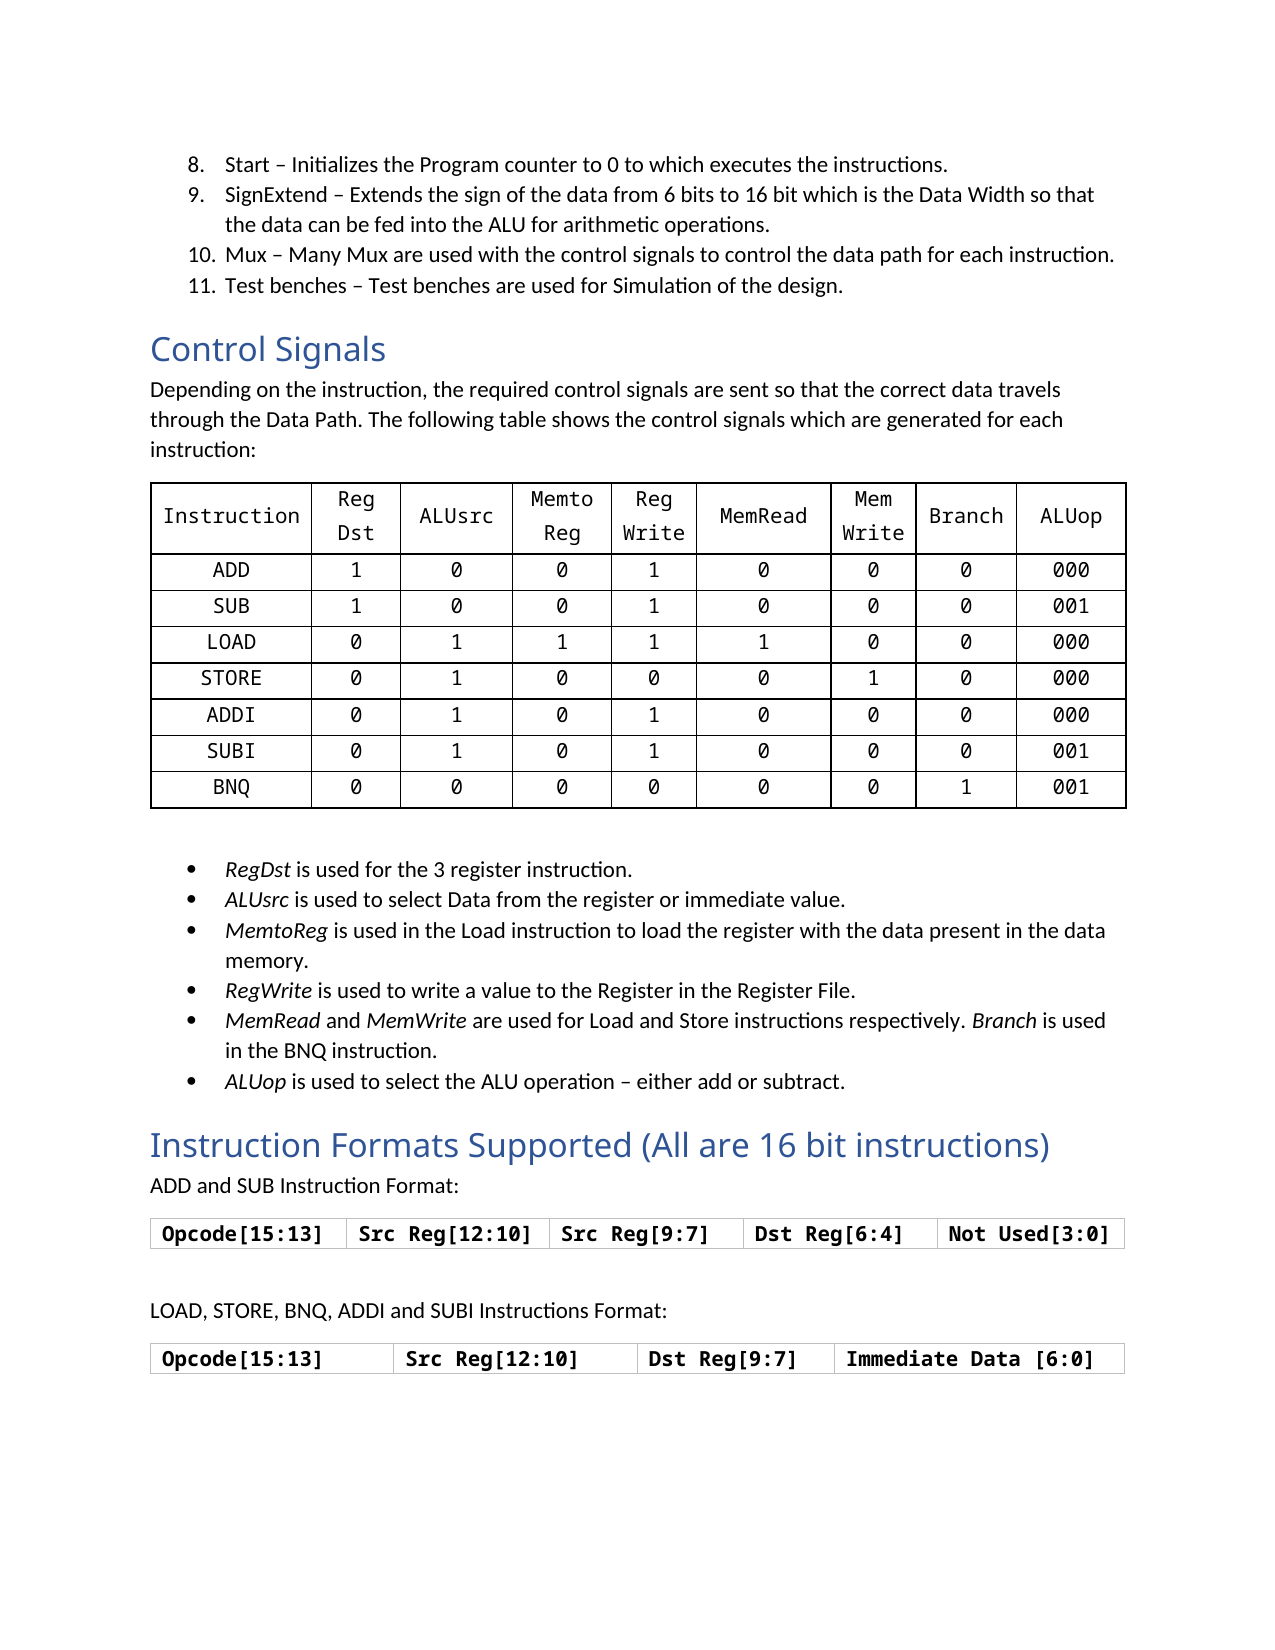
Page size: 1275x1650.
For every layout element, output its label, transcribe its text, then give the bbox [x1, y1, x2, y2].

table_header Instruction [152, 484, 311, 553]
list ALUsrc is used to select Data from the register or immediate value. [187, 886, 1125, 914]
table_cell 0 [401, 555, 512, 589]
table_cell 001 [1017, 772, 1125, 807]
table_cell 0 [401, 772, 512, 807]
list MemtoReg is used in the Load instruction to load the register with the data present in the data memory. [187, 916, 1125, 974]
table_cell LOAD [152, 627, 311, 662]
table_cell ADD [152, 555, 311, 589]
table_header MemRead [697, 484, 830, 553]
table_cell 1 [697, 627, 830, 662]
table_cell 0 [612, 772, 696, 807]
subtitle Instruction Formats Supported (All are 16 bit instructions) [150, 1122, 1125, 1167]
table_cell 0 [312, 772, 400, 807]
text ADD and SUB Instruction Format: [150, 1171, 1125, 1199]
table_cell SUB [152, 591, 311, 626]
table_header ALUop [1017, 484, 1125, 553]
table_cell STORE [152, 664, 311, 698]
table_header Dst Reg[6:4] [744, 1219, 937, 1248]
table_header Src Reg[12:10] [347, 1219, 549, 1248]
list RegDst is used for the 3 register instruction. [187, 855, 1125, 883]
table_header Immediate Data [6:0] [835, 1344, 1124, 1373]
list Start – Initializes the Program counter to 0 to which executes the instructions. [187, 150, 1125, 178]
table_header Mem Write [832, 484, 915, 553]
table_cell 0 [832, 591, 915, 626]
table_header Opcode[15:13] [151, 1219, 346, 1248]
table_cell 1 [612, 627, 696, 662]
table_cell 0 [832, 772, 915, 807]
table_cell 0 [312, 700, 400, 734]
table_cell 0 [401, 591, 512, 626]
table_cell 001 [1017, 591, 1125, 626]
table_cell 000 [1017, 555, 1125, 589]
table_cell 0 [312, 627, 400, 662]
table_header Src Reg[12:10] [394, 1344, 637, 1373]
table_cell 0 [513, 700, 611, 734]
table_header Reg Dst [312, 484, 400, 553]
table_cell 1 [401, 736, 512, 771]
table_header Src Reg[9:7] [550, 1219, 743, 1248]
table_cell 0 [917, 627, 1016, 662]
table_header ALUsrc [401, 484, 512, 553]
table_cell 0 [513, 555, 611, 589]
subtitle Control Signals [150, 326, 1125, 371]
table_cell 0 [697, 736, 830, 771]
table_cell 000 [1017, 700, 1125, 734]
list SignExtend – Extends the sign of the data from 6 bits to 16 bit which is the Data Width so that the data can be fed into the ALU for arithmetic operations. [187, 180, 1125, 238]
table_header Reg Write [612, 484, 696, 553]
table_cell 1 [612, 591, 696, 626]
table_cell 0 [832, 555, 915, 589]
table_cell 0 [697, 555, 830, 589]
list MemRead and MemWrite are used for Load and Store instructions respectively. Branch is used in the BNQ instruction. [187, 1006, 1125, 1065]
table_cell 0 [917, 555, 1016, 589]
table_cell 1 [513, 627, 611, 662]
table_cell 1 [612, 736, 696, 771]
table_cell 001 [1017, 736, 1125, 771]
text LOAD, STORE, BNQ, ADDI and SUBI Instructions Format: [150, 1296, 1125, 1324]
table_cell 0 [612, 664, 696, 698]
table_cell 0 [697, 591, 830, 626]
text Depending on the instruction, the required control signals are sent so that the correct data travels through the Data Path. The following table shows the control signals which are generated for each instruction: [150, 375, 1125, 463]
table_cell 1 [401, 664, 512, 698]
table_cell 1 [312, 591, 400, 626]
table_cell BNQ [152, 772, 311, 807]
table_cell 1 [612, 700, 696, 734]
table_cell ADDI [152, 700, 311, 734]
table_cell 0 [697, 664, 830, 698]
table_cell 0 [312, 664, 400, 698]
table_cell 0 [832, 736, 915, 771]
table_cell 0 [832, 627, 915, 662]
list Mux – Many Mux are used with the control signals to control the data path for each instruction. [187, 241, 1125, 269]
table_header Memto Reg [513, 484, 611, 553]
table_cell 0 [513, 772, 611, 807]
table_cell 1 [401, 627, 512, 662]
table_cell 0 [312, 736, 400, 771]
table_header Branch [917, 484, 1016, 553]
table_cell 1 [401, 700, 512, 734]
table_cell 0 [697, 772, 830, 807]
table_cell 000 [1017, 664, 1125, 698]
table_header Opcode[15:13] [151, 1344, 393, 1373]
table_cell 0 [917, 664, 1016, 698]
table_cell 1 [917, 772, 1016, 807]
table_cell 0 [917, 700, 1016, 734]
list RegWrite is used to write a value to the Register in the Register File. [187, 976, 1125, 1004]
table_cell 0 [513, 664, 611, 698]
table_cell 1 [312, 555, 400, 589]
table_cell 0 [697, 700, 830, 734]
table_cell 1 [612, 555, 696, 589]
table_header Dst Reg[9:7] [638, 1344, 834, 1373]
table_header Not Used[3:0] [938, 1219, 1124, 1248]
table_cell 0 [917, 736, 1016, 771]
table_cell 0 [513, 736, 611, 771]
table_cell 0 [513, 591, 611, 626]
list ALUop is used to select the ALU operation – either add or subtract. [187, 1067, 1125, 1095]
table_cell 1 [832, 664, 915, 698]
table_cell 000 [1017, 627, 1125, 662]
table_cell SUBI [152, 736, 311, 771]
table_cell 0 [917, 591, 1016, 626]
list Test benches – Test benches are used for Simulation of the design. [187, 271, 1125, 299]
table_cell 0 [832, 700, 915, 734]
